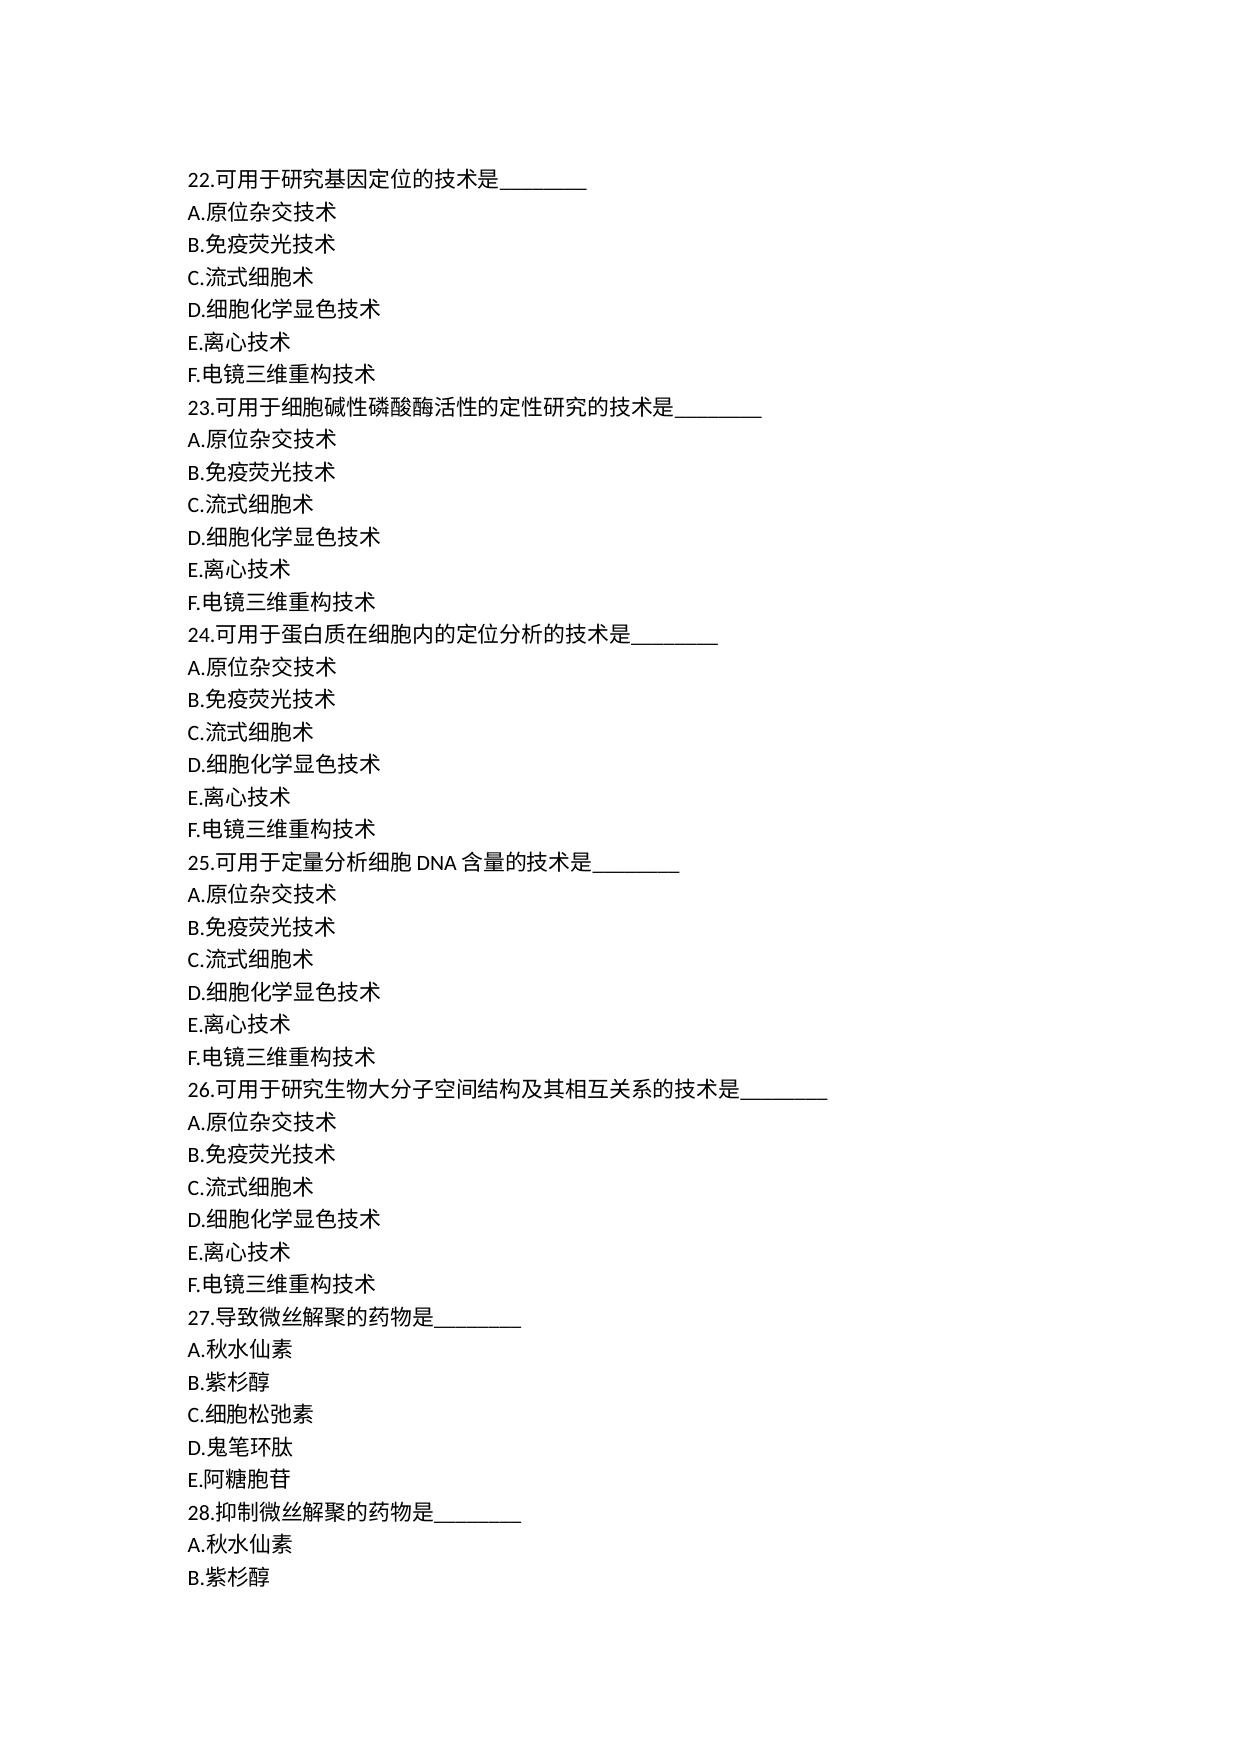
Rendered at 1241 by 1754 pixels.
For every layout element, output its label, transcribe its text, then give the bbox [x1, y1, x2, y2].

text E.离心技术 [187, 1234, 1053, 1267]
text B.免疫荧光技术 [187, 227, 1053, 259]
text 28.抑制微丝解聚的药物是________ [187, 1494, 1053, 1527]
text B.免疫荧光技术 [187, 909, 1053, 942]
text C.流式细胞术 [187, 1169, 1053, 1202]
text C.流式细胞术 [187, 487, 1053, 519]
text 26.可用于研究生物大分子空间结构及其相互关系的技术是________ [187, 1072, 1053, 1104]
text C.细胞松弛素 [187, 1397, 1053, 1429]
text D.细胞化学显色技术 [187, 1202, 1053, 1234]
text A.原位杂交技术 [187, 194, 1053, 227]
text C.流式细胞术 [187, 259, 1053, 292]
text B.紫杉醇 [187, 1364, 1053, 1397]
text D.细胞化学显色技术 [187, 974, 1053, 1007]
text B.免疫荧光技术 [187, 682, 1053, 714]
text E.离心技术 [187, 1007, 1053, 1039]
text 23.可用于细胞碱性磷酸酶活性的定性研究的技术是________ [187, 389, 1053, 422]
text 25.可用于定量分析细胞DNA含量的技术是________ [187, 844, 1053, 877]
text B.免疫荧光技术 [187, 454, 1053, 487]
text 27.导致微丝解聚的药物是________ [187, 1299, 1053, 1332]
text 22.可用于研究基因定位的技术是________ [187, 162, 1053, 194]
text E.离心技术 [187, 779, 1053, 812]
text A.原位杂交技术 [187, 422, 1053, 454]
text D.细胞化学显色技术 [187, 747, 1053, 779]
text A.原位杂交技术 [187, 1104, 1053, 1137]
text D.细胞化学显色技术 [187, 292, 1053, 324]
text C.流式细胞术 [187, 942, 1053, 974]
text D.鬼笔环肽 [187, 1429, 1053, 1462]
text F.电镜三维重构技术 [187, 584, 1053, 617]
text A.秋水仙素 [187, 1527, 1053, 1559]
text F.电镜三维重构技术 [187, 357, 1053, 389]
text A.原位杂交技术 [187, 649, 1053, 682]
text 24.可用于蛋白质在细胞内的定位分析的技术是________ [187, 617, 1053, 649]
text C.流式细胞术 [187, 714, 1053, 747]
text A.秋水仙素 [187, 1332, 1053, 1364]
text D.细胞化学显色技术 [187, 519, 1053, 552]
text F.电镜三维重构技术 [187, 1267, 1053, 1299]
text B.紫杉醇 [187, 1559, 1053, 1592]
text B.免疫荧光技术 [187, 1137, 1053, 1169]
text F.电镜三维重构技术 [187, 812, 1053, 844]
text F.电镜三维重构技术 [187, 1039, 1053, 1072]
text E.离心技术 [187, 324, 1053, 357]
text E.阿糖胞苷 [187, 1462, 1053, 1494]
text E.离心技术 [187, 552, 1053, 584]
text A.原位杂交技术 [187, 877, 1053, 909]
